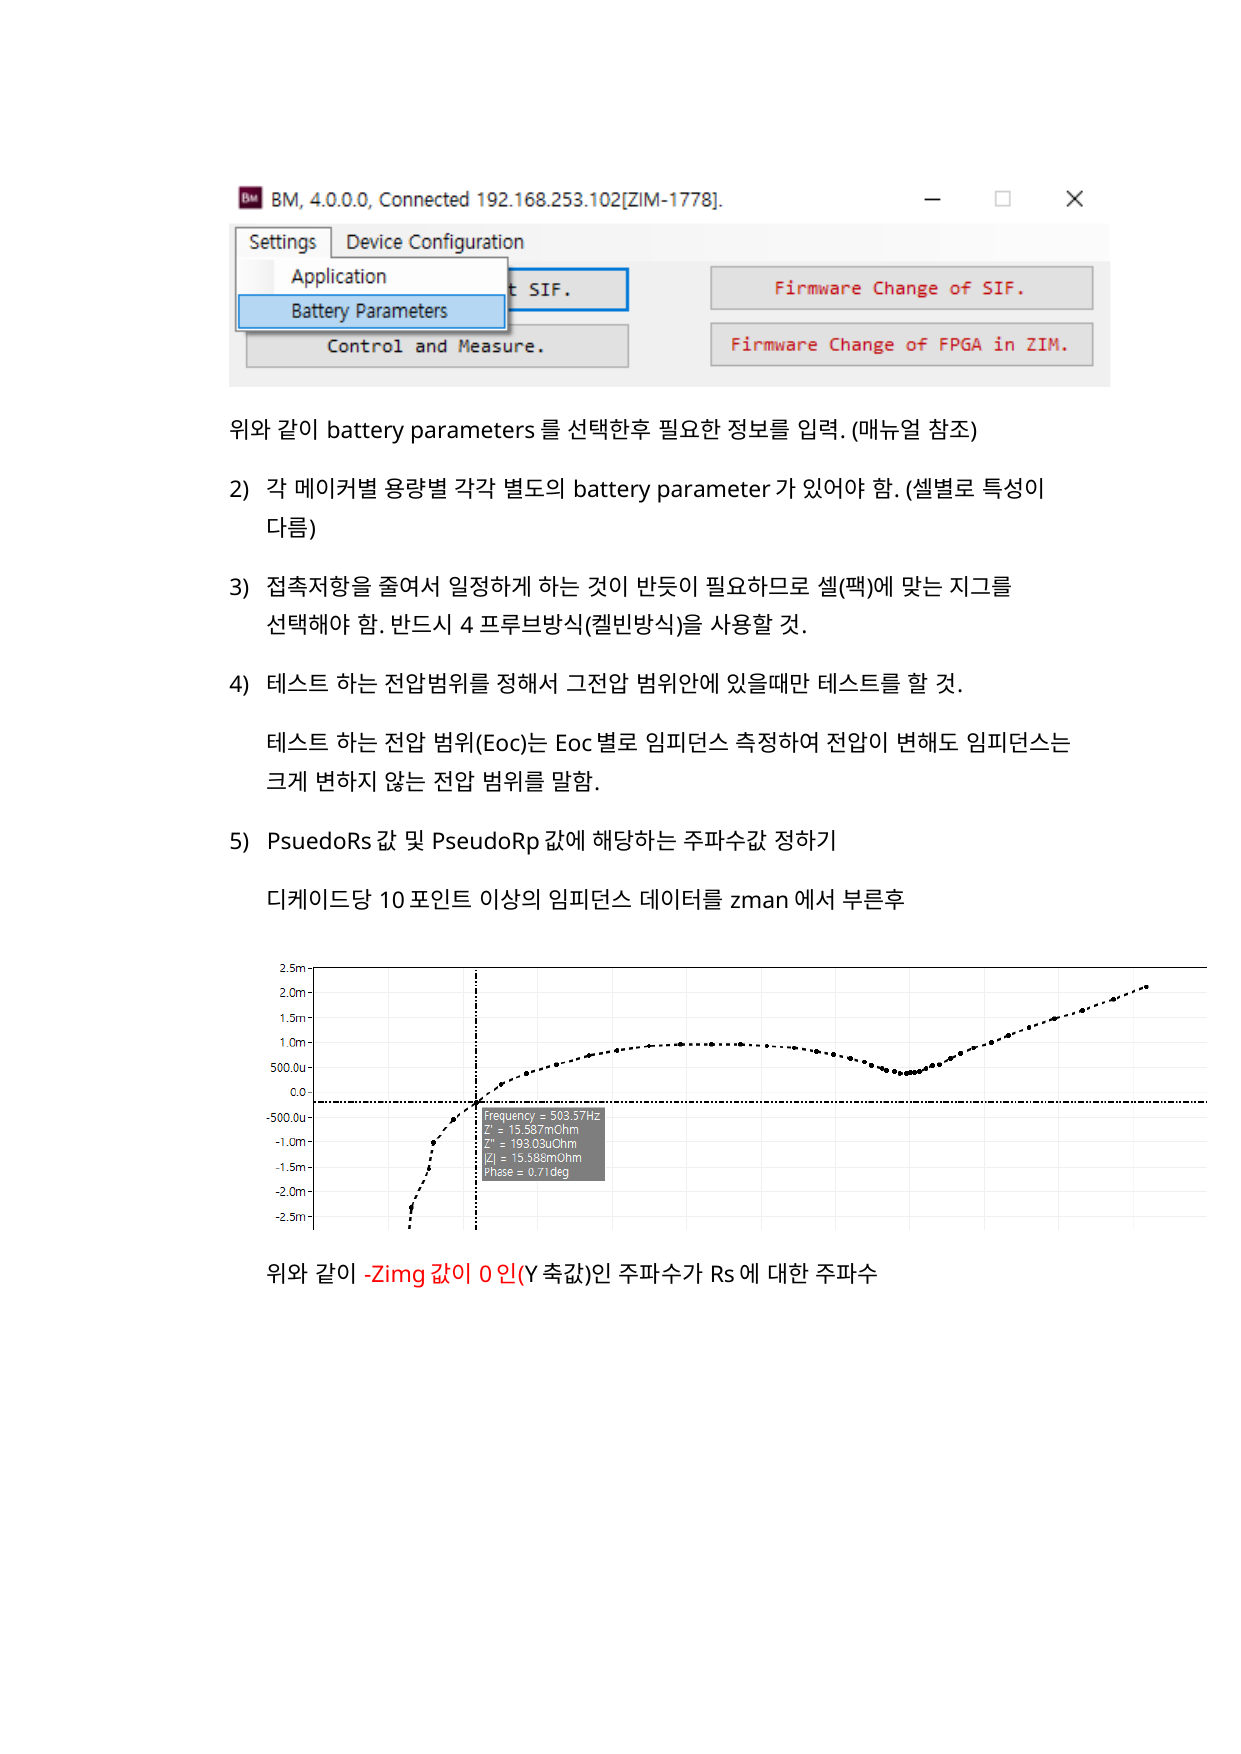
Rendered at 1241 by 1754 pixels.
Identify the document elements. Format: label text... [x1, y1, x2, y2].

list 접촉저항을 줄여서 일정하게 하는 것이 반듯이 필요하므로 셀(팩)에 맞는 지그를 선택해야 함. 반드시 4 프루브방식(켈빈방식)을 사용할 것. [229, 569, 1090, 640]
list 각 메이커별 용량별 각각 별도의 battery parameter가 있어야 함. (셀별로 특성이 다름) [229, 471, 1090, 543]
list 위와 같이 -Zimg값이 0인(Y축값)인 주파수가 Rs에 대한 주파수 [267, 1256, 1090, 1289]
list 디케이드당 10포인트 이상의 임피던스 데이터를 zman에서 부른후 [267, 882, 1090, 915]
picture [266, 941, 1207, 1230]
list PsuedoRs값 및 PseudoRp값에 해당하는 주파수값 정하기 [229, 823, 1090, 856]
text 위와 같이 battery parameters를 선택한후 필요한 정보를 입력. (매뉴얼 참조) [229, 412, 1090, 445]
list 테스트 하는 전압범위를 정해서 그전압 범위안에 있을때만 테스트를 할 것. [229, 666, 1090, 699]
list 테스트 하는 전압 범위(Eoc)는 Eoc별로 임피던스 측정하여 전압이 변해도 임피던스는 크게 변하지 않는 전압 범위를 말함. [267, 725, 1090, 797]
picture [229, 177, 1111, 387]
